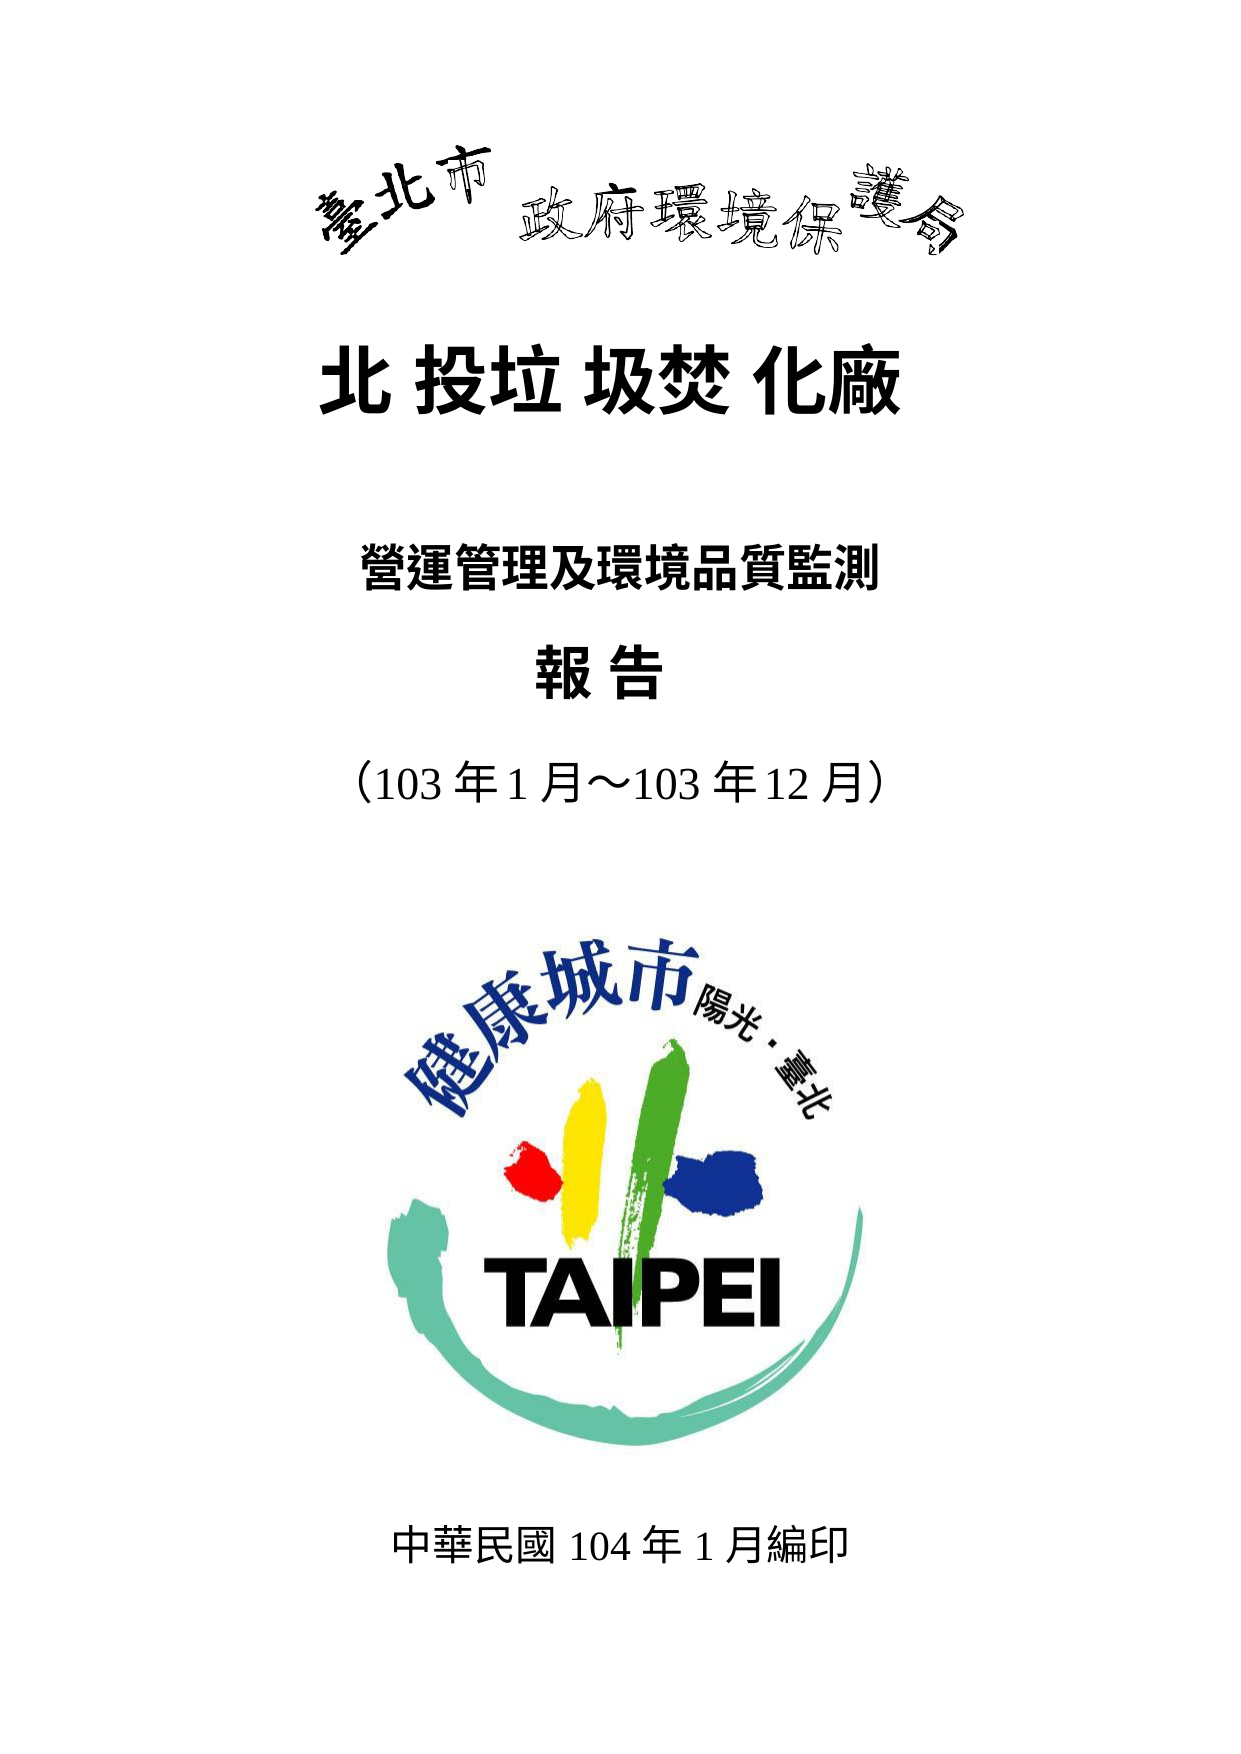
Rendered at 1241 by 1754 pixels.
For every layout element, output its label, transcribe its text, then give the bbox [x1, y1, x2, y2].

picture [321, 848, 919, 1509]
text 北 投垃 圾焚 化廠 [289, 341, 932, 426]
picture [519, 183, 842, 255]
picture [315, 145, 491, 255]
text 報 告 [269, 632, 932, 711]
text 營運管理及環境品質監測 [289, 533, 951, 601]
text （103 年 1 月～103 年 12 月） [289, 751, 951, 813]
picture [850, 163, 964, 255]
